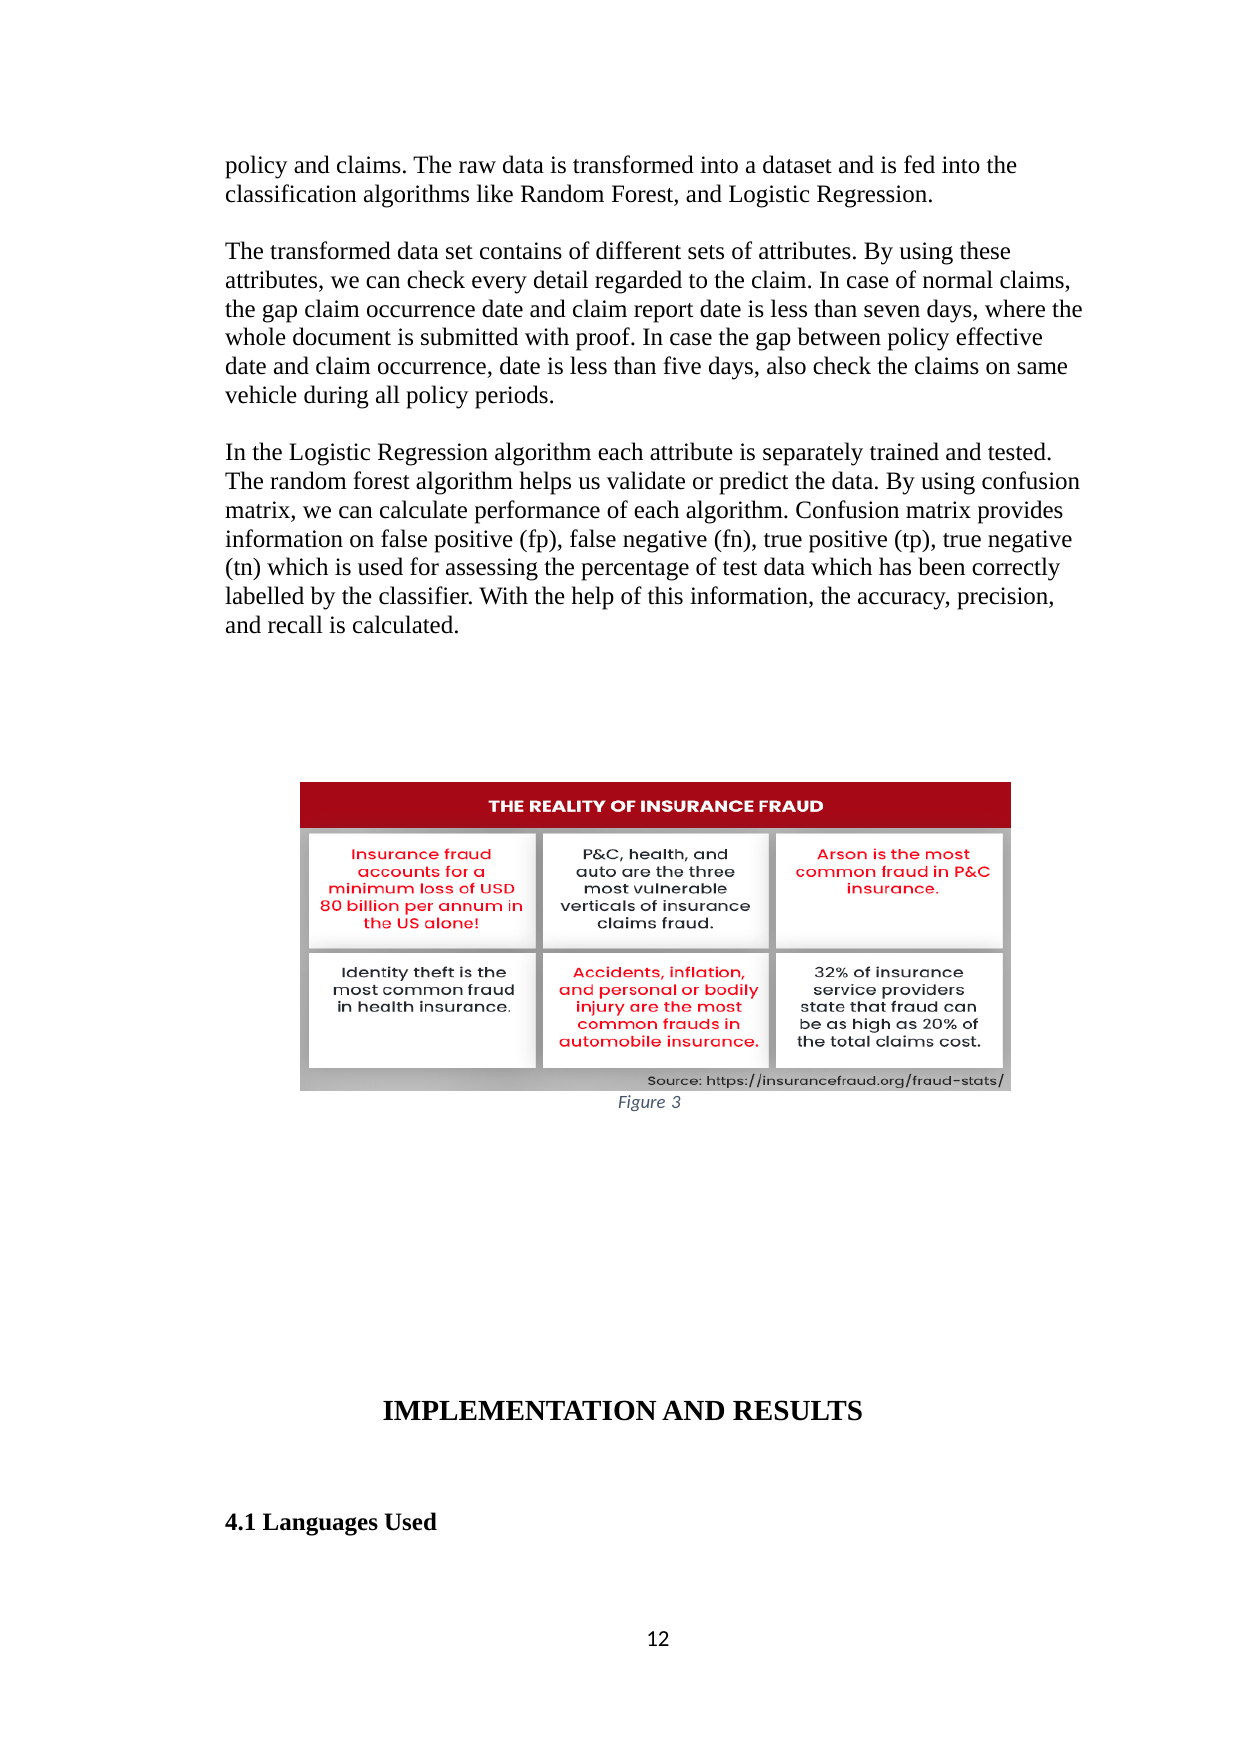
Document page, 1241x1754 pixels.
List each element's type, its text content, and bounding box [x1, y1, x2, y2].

text In the Logistic Regression algorithm each attribute is separately trained and tested. The random forest algorithm helps us validate or predict the data. By using confusion matrix, we can calculate performance of each algorithm. Confusion matrix provides information on false positive (fp), false negative (fn), true positive (tp), true negative (tn) which is used for assessing the percentage of test data which has been correctly labelled by the classifier. With the help of this information, the accuracy, precision, and recall is calculated. [225, 437, 1090, 639]
text The transformed data set contains of different sets of attributes. By using these attributes, we can check every detail regarded to the claim. In case of normal claims, the gap claim occurrence date and claim report date is less than seven days, where the whole document is submitted with proof. In case the gap between policy effective date and claim occurrence, date is less than five days, also check the claims on same vehicle during all policy periods. [225, 236, 1090, 409]
text Figure 3 [225, 1090, 1090, 1113]
picture [300, 782, 1011, 1091]
text IMPLEMENTATION AND RESULTS [225, 1393, 1090, 1426]
text 4.1 Languages Used [225, 1507, 1090, 1536]
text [225, 150, 1090, 207]
